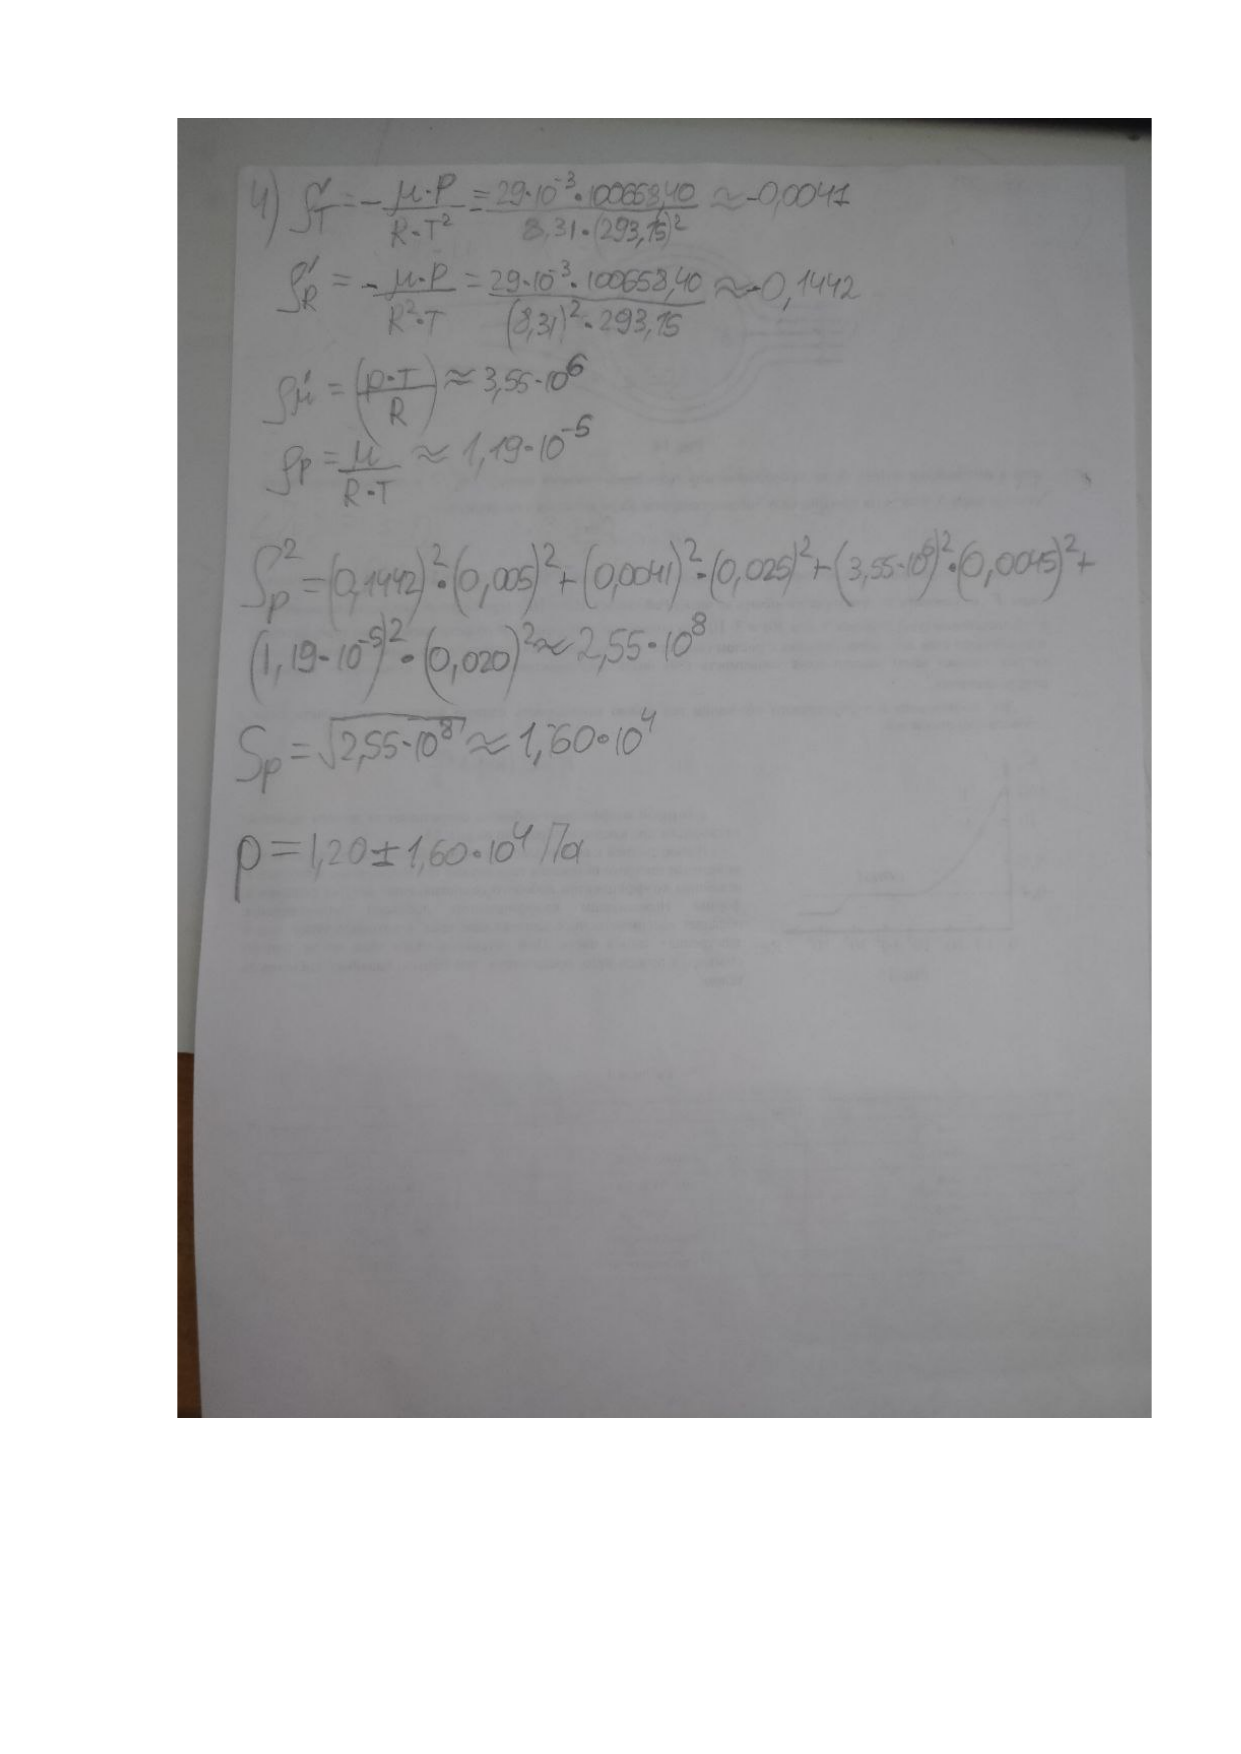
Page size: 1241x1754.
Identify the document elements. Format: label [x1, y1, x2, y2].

picture [177, 118, 1152, 1418]
